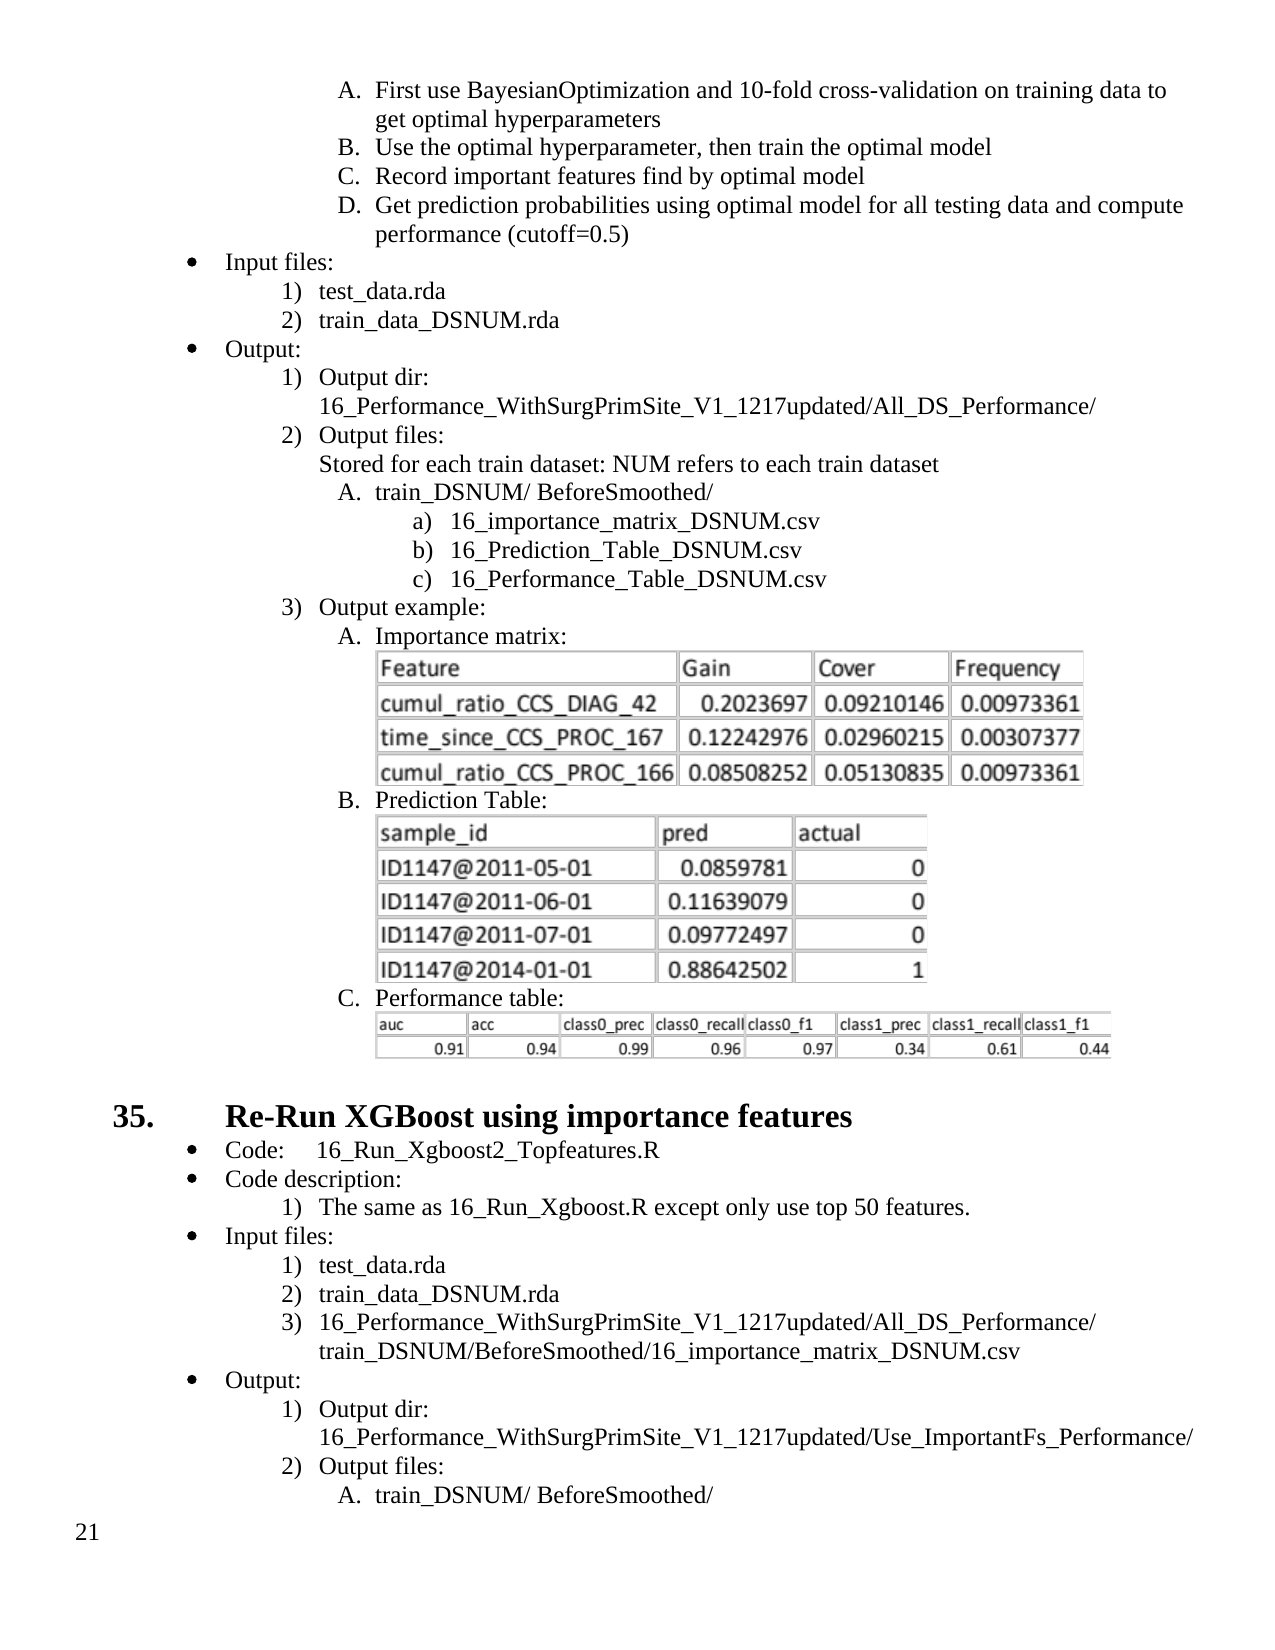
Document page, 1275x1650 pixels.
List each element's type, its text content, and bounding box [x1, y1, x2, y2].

list Re-Run XGBoost using importance features [112, 1097, 1200, 1135]
list Input files: [187, 1221, 1200, 1250]
list Record important features find by optimal model [337, 161, 1200, 190]
list Output: [187, 334, 1200, 362]
list The same as 16_Run_Xgboost.R except only use top 50 features. [281, 1192, 1200, 1221]
list Output dir: 16_Performance_WithSurgPrimSite_V1_1217updated/All_DS_Performance/ [281, 362, 1200, 420]
list 16_Performance_WithSurgPrimSite_V1_1217updated/All_DS_Performance/train_DSNUM/BeforeSmoothed/16_importance_matrix_DSNUM.csv [281, 1307, 1200, 1365]
list Input files: [187, 247, 1200, 276]
list Output files: [281, 420, 1200, 449]
list Performance table: [337, 983, 1200, 1012]
list Code description: [187, 1164, 1200, 1192]
list 16_importance_matrix_DSNUM.csv [412, 506, 1200, 535]
list Importance matrix: [337, 621, 1200, 650]
list train_DSNUM/ BeforeSmoothed/ [337, 477, 1200, 506]
list Prediction Table: [337, 785, 1200, 814]
list Output files: [281, 1451, 1200, 1480]
list Use the optimal hyperparameter, then train the optimal model [337, 132, 1200, 161]
list Code: 16_Run_Xgboost2_Topfeatures.R [187, 1135, 1200, 1164]
list Output: [187, 1365, 1200, 1394]
list Stored for each train dataset: NUM refers to each train dataset [319, 449, 1200, 477]
list train_data_DSNUM.rda [281, 305, 1200, 334]
list First use BayesianOptimization and 10-fold cross-validation on training data to get optimal hyperparameters [337, 75, 1200, 132]
list train_DSNUM/ BeforeSmoothed/ [337, 1480, 1200, 1509]
list test_data.rda [281, 1250, 1200, 1279]
list Get prediction probabilities using optimal model for all testing data and compute performance (cutoff=0.5) [337, 190, 1200, 247]
list Output dir: 16_Performance_WithSurgPrimSite_V1_1217updated/Use_ImportantFs_Performance/ [281, 1394, 1200, 1451]
list Output example: [281, 592, 1200, 621]
list test_data.rda [281, 276, 1200, 305]
list 16_Performance_Table_DSNUM.csv [412, 564, 1200, 592]
list 16_Prediction_Table_DSNUM.csv [412, 535, 1200, 564]
list train_data_DSNUM.rda [281, 1279, 1200, 1307]
